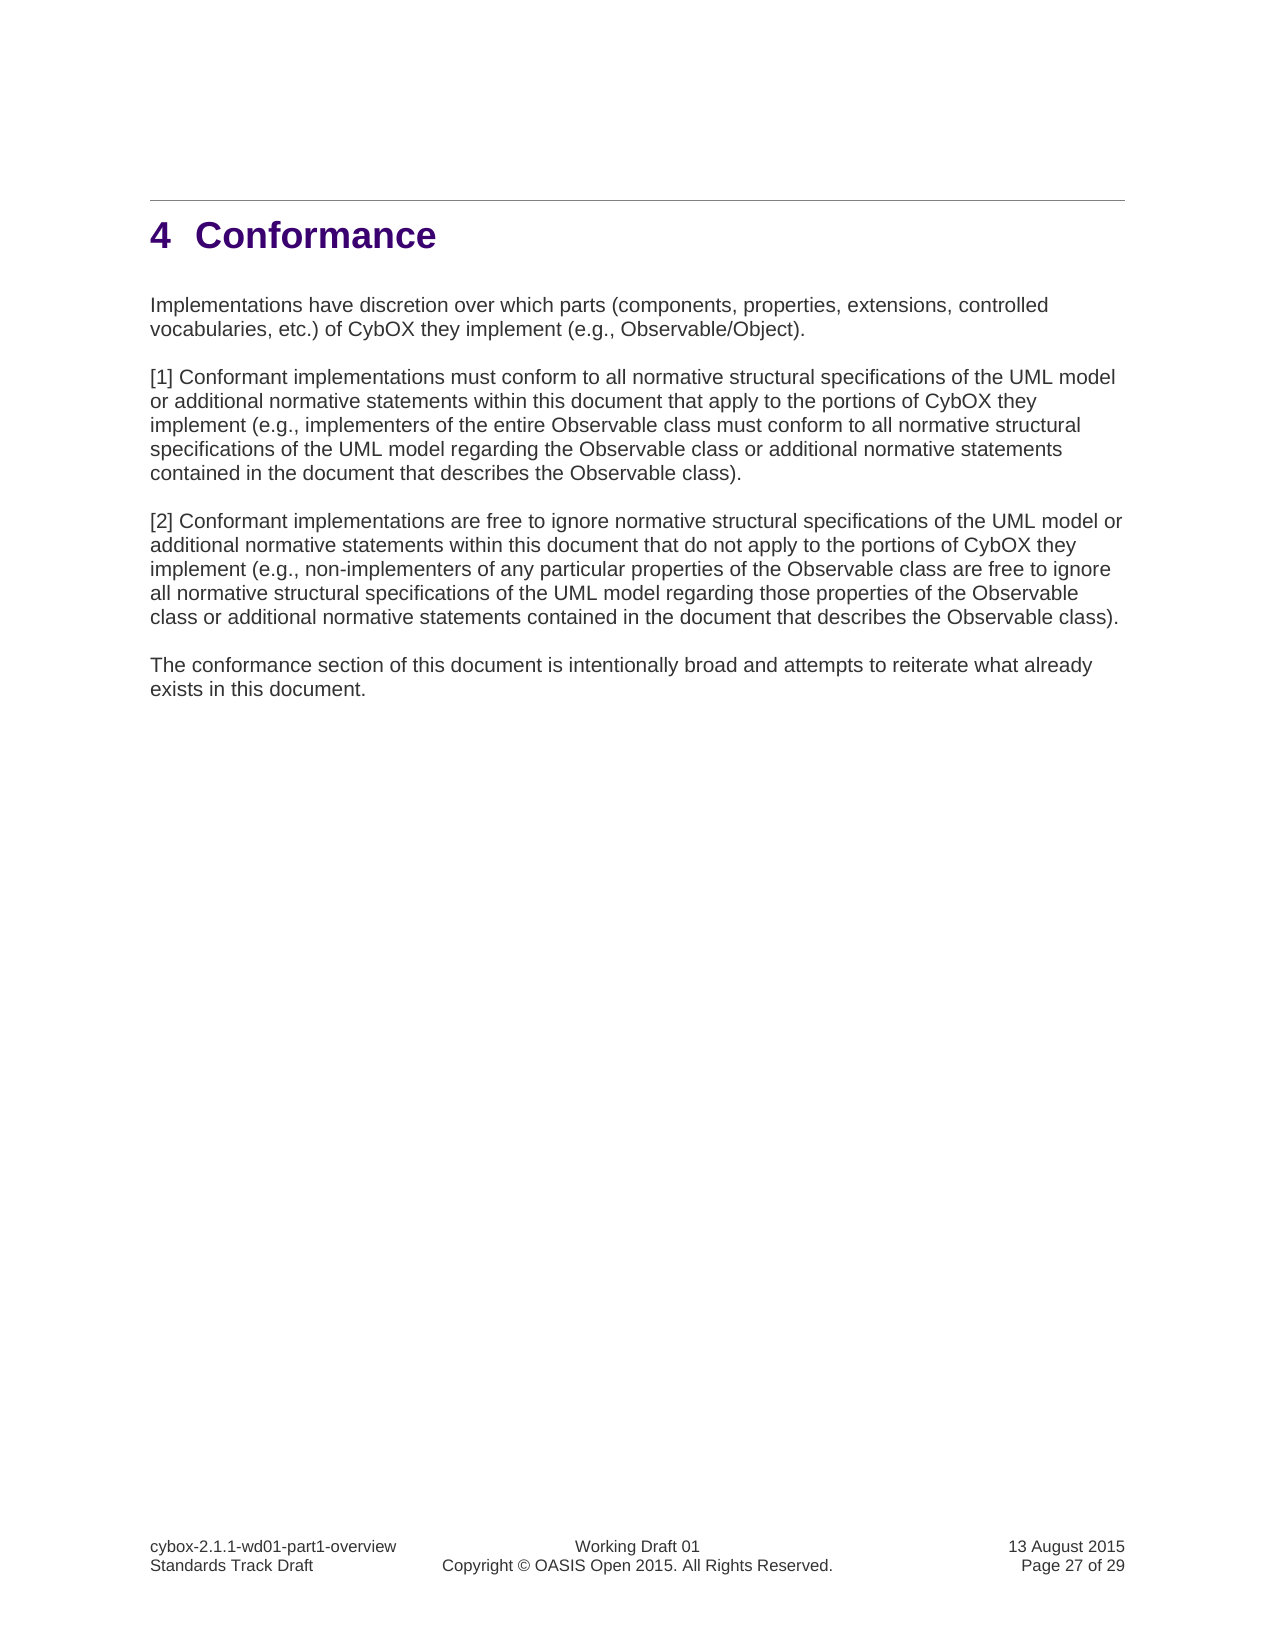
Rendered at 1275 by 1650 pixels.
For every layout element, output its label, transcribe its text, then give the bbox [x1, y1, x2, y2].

subtitle Conformance [150, 201, 1125, 257]
text The conformance section of this document is intentionally broad and attempts to reiterate what already exists in this document. [150, 652, 1125, 700]
text Implementations have discretion over which parts (components, properties, extensions, controlled vocabularies, etc.) of CybOX they implement (e.g., Observable/Object). [150, 293, 1125, 341]
text [1] Conformant implementations must conform to all normative structural specifications of the UML model or additional normative statements within this document that apply to the portions of CybOX they implement (e.g., implementers of the entire Observable class must conform to all normative structural specifications of the UML model regarding the Observable class or additional normative statements contained in the document that describes the Observable class). [150, 365, 1125, 485]
text [2] Conformant implementations are free to ignore normative structural specifications of the UML model or additional normative statements within this document that do not apply to the portions of CybOX they implement (e.g., non-implementers of any particular properties of the Observable class are free to ignore all normative structural specifications of the UML model regarding those properties of the Observable class or additional normative statements contained in the document that describes the Observable class). [150, 509, 1125, 628]
